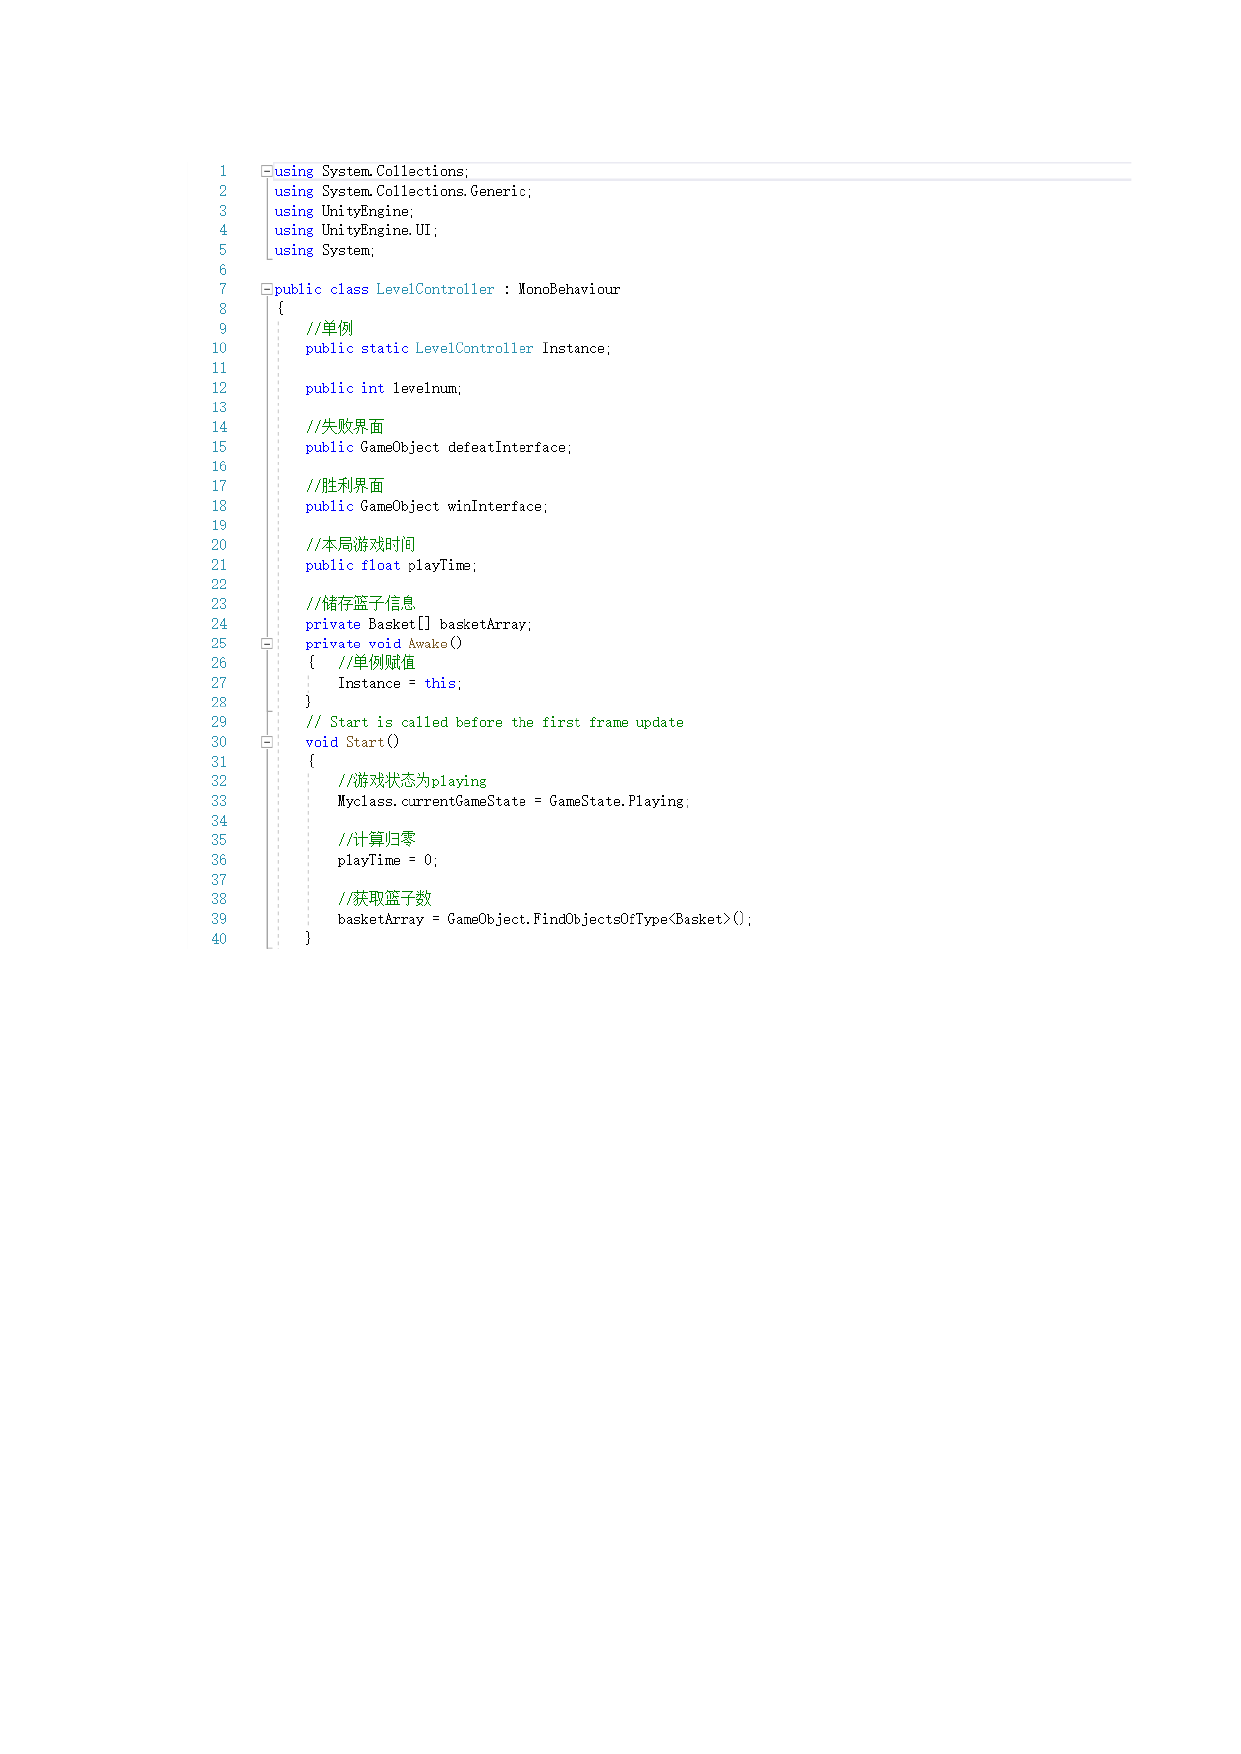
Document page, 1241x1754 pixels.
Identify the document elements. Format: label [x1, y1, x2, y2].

picture [187, 162, 1132, 949]
